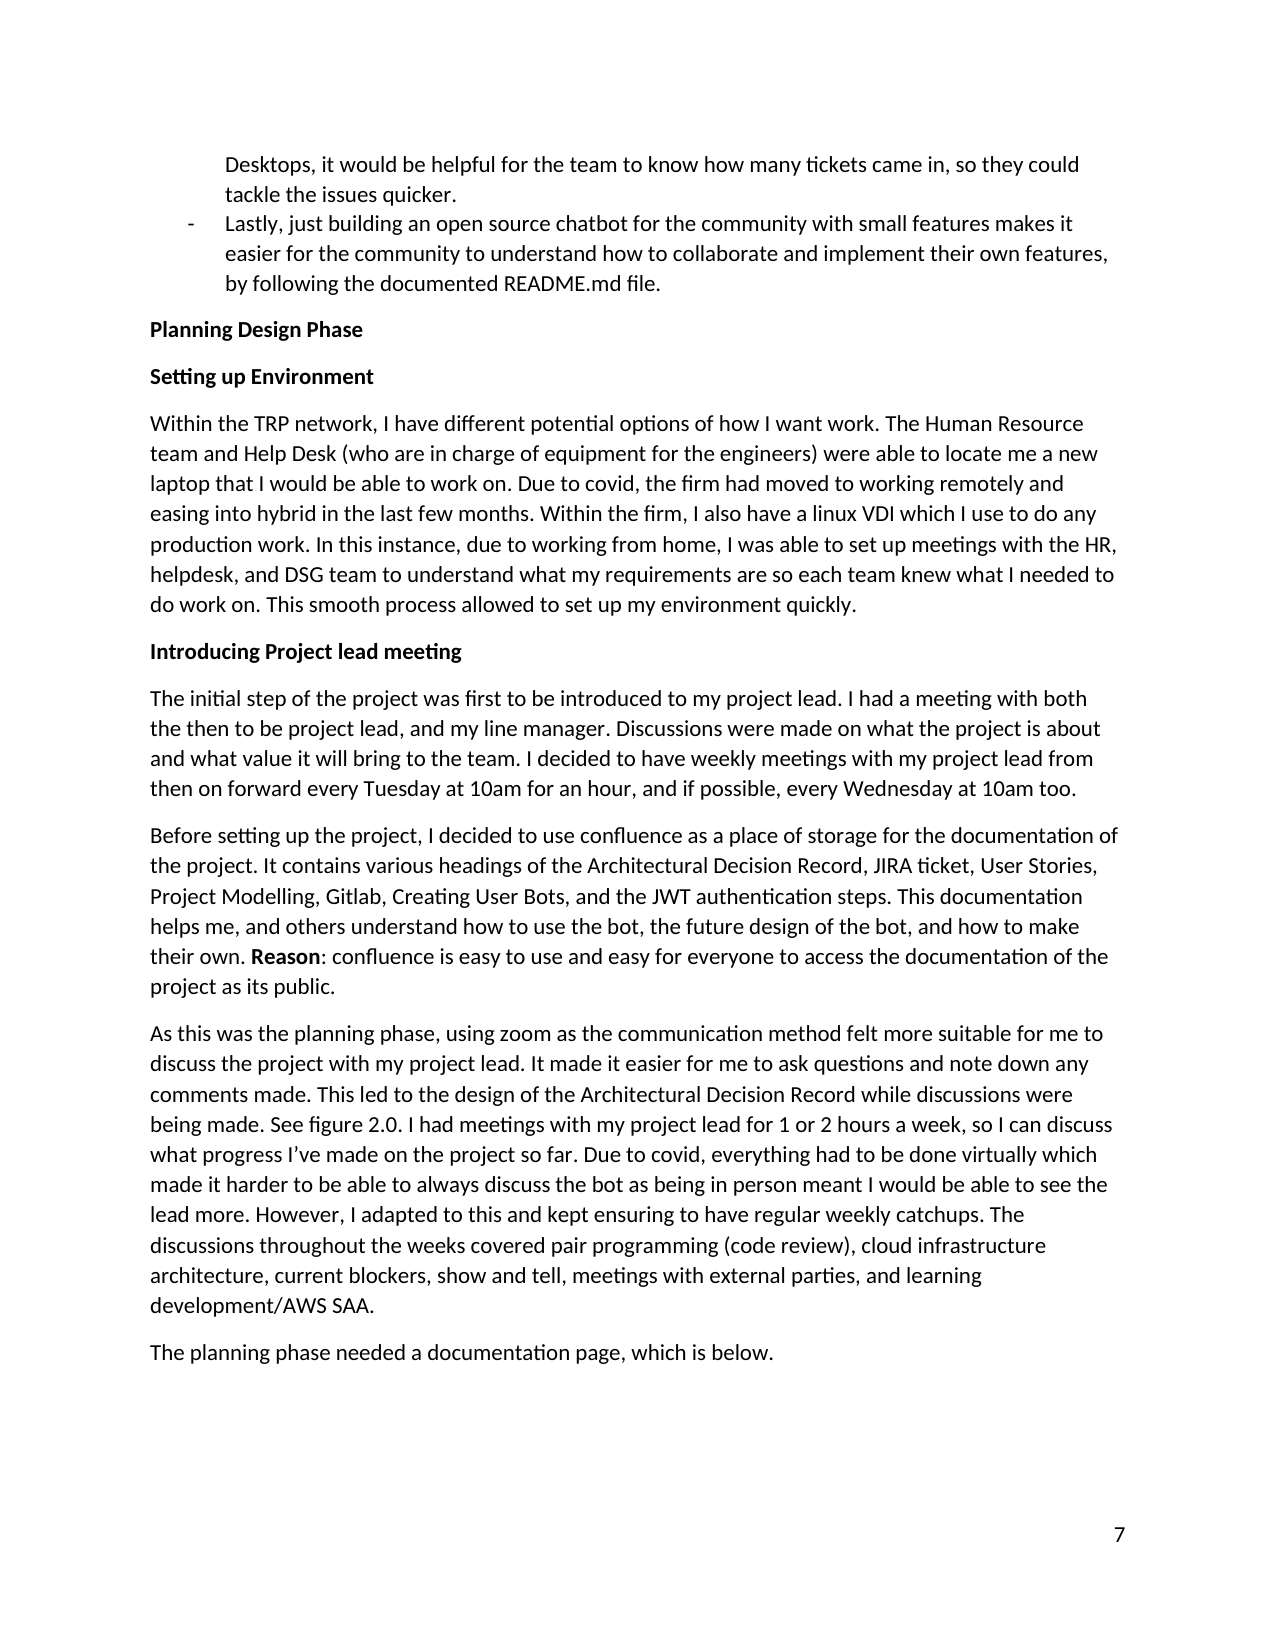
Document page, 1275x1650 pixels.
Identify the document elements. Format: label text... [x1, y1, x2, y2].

text The initial step of the project was first to be introduced to my project lead. I had a meeting with both the then to be project lead, and my line manager. Discussions were made on what the project is about and what value it will bring to the team. I decided to have weekly meetings with my project lead from then on forward every Tuesday at 10am for an hour, and if possible, every Wednesday at 10am too. [150, 684, 1125, 802]
text Before setting up the project, I decided to use confluence as a place of storage for the documentation of the project. It contains various headings of the Architectural Decision Record, JIRA ticket, User Stories, Project Modelling, Gitlab, Creating User Bots, and the JWT authentication steps. This documentation helps me, and others understand how to use the bot, the future design of the bot, and how to make their own. Reason: confluence is easy to use and easy for everyone to access the documentation of the project as its public. [150, 821, 1125, 1000]
text Within the TRP network, I have different potential options of how I want work. The Human Resource team and Help Desk (who are in charge of equipment for the engineers) were able to locate me a new laptop that I would be able to work on. Due to covid, the firm had moved to working remotely and easing into hybrid in the last few months. Within the firm, I also have a linux VDI which I use to do any production work. In this instance, due to working from home, I was able to set up meetings with the HR, helpdesk, and DSG team to understand what my requirements are so each team knew what I needed to do work on. This smooth process allowed to set up my environment quickly. [150, 409, 1125, 618]
text Introducing Project lead meeting [150, 637, 1125, 665]
text Setting up Environment [150, 362, 1125, 390]
text The planning phase needed a documentation page, which is below. [150, 1338, 1125, 1366]
text As this was the planning phase, using zoom as the communication method felt more suitable for me to discuss the project with my project lead. It made it easier for me to ask questions and note down any comments made. This led to the design of the Architectural Decision Record while discussions were being made. See figure 2.0. I had meetings with my project lead for 1 or 2 hours a week, so I can discuss what progress I’ve made on the project so far. Due to covid, everything had to be done virtually which made it harder to be able to always discuss the bot as being in person meant I would be able to see the lead more. However, I adapted to this and kept ensuring to have regular weekly catchups. The discussions throughout the weeks covered pair programming (code review), cloud infrastructure architecture, current blockers, show and tell, meetings with external parties, and learning development/AWS SAA. [150, 1019, 1125, 1319]
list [187, 150, 1125, 208]
list Lastly, just building an open source chatbot for the community with small features makes it easier for the community to understand how to collaborate and implement their own features, by following the documented README.md file. [187, 209, 1125, 297]
text Planning Design Phase [150, 315, 1125, 343]
